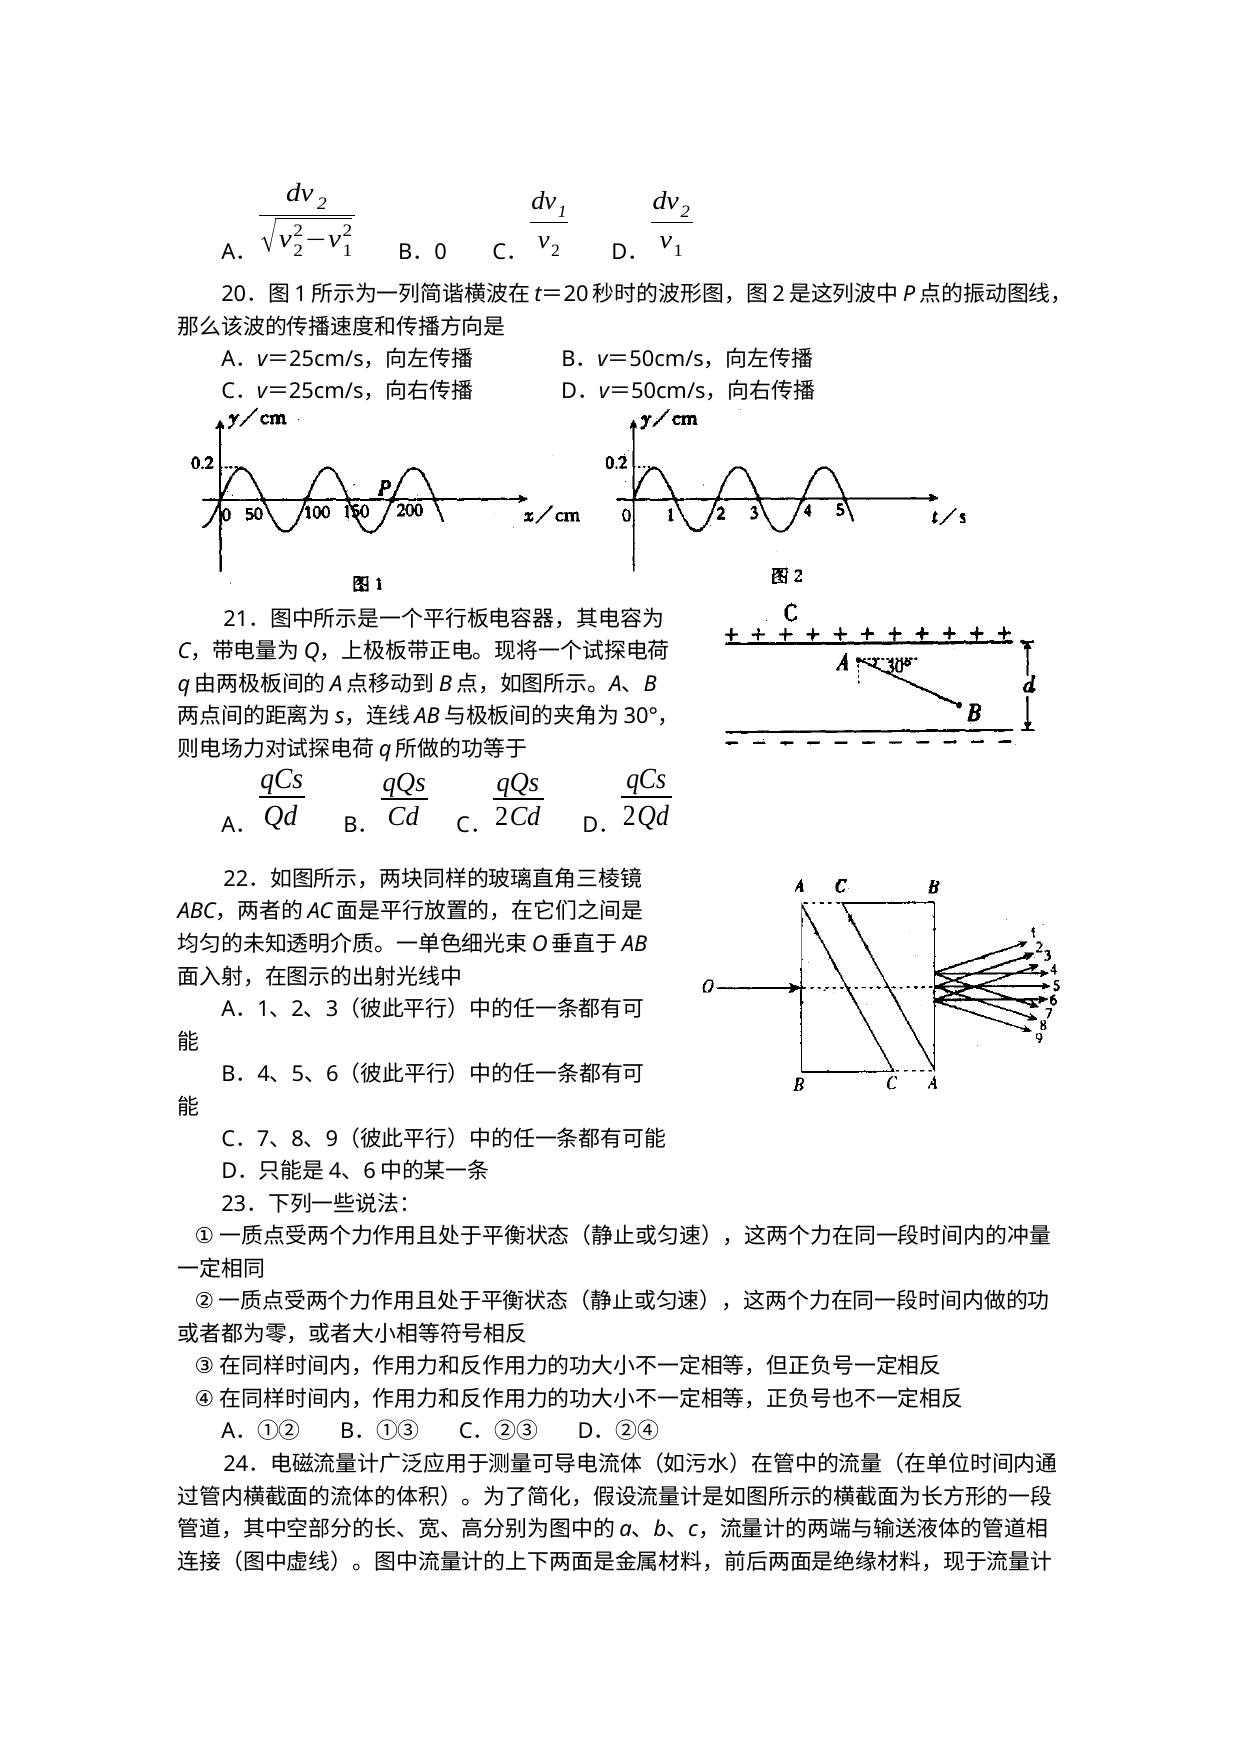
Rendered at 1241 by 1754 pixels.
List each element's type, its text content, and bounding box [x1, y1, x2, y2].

text ① 一质点受两个力作用且处于平衡状态（静止或匀速），这两个力在同一段时间内的冲量一定相同 [177, 1218, 1063, 1283]
text ④ 在同样时间内，作用力和反作用力的功大小不一定相等，正负号也不一定相反 [177, 1381, 1063, 1413]
text B．4、5、6（彼此平行）中的任一条都有可能 [177, 1056, 1063, 1121]
text C．v＝25cm/s，向右传播 D．v＝50cm/s，向右传播 [177, 373, 1063, 406]
text ③ 在同样时间内，作用力和反作用力的功大小不一定相等，但正负号一定相反 [177, 1348, 1063, 1381]
picture [177, 405, 976, 598]
text A．1、2、3（彼此平行）中的任一条都有可能 [177, 991, 694, 1056]
text A．①② B．①③ C．②③ D．②④ [177, 1413, 1063, 1446]
text D．只能是4、6中的某一条 [177, 1153, 1063, 1186]
text A． B．0 C． D． [177, 178, 1063, 276]
text C．7、8、9（彼此平行）中的任一条都有可能 [177, 1121, 1063, 1153]
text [177, 1446, 1063, 1576]
text 20．图1所示为一列简谐横波在t＝20秒时的波形图，图2是这列波中P点的振动图线，那么该波的传播速度和传播方向是 [177, 276, 1063, 341]
text 22．如图所示，两块同样的玻璃直角三棱镜ABC，两者的AC面是平行放置的，在它们之间是均匀的未知透明介质。一单色细光束O垂直于AB面入射，在图示的出射光线中 [177, 861, 1063, 991]
text ②一质点受两个力作用且处于平衡状态（静止或匀速），这两个力在同一段时间内做的功或者都为零，或者大小相等符号相反 [177, 1283, 1063, 1348]
text A．v＝25cm/s，向左传播 B．v＝50cm/s，向左传播 [177, 341, 1063, 373]
text A． B． C． D． [177, 763, 1063, 861]
picture [719, 600, 1042, 750]
picture [694, 877, 1064, 1093]
text 23．下列一些说法： [177, 1186, 1063, 1218]
